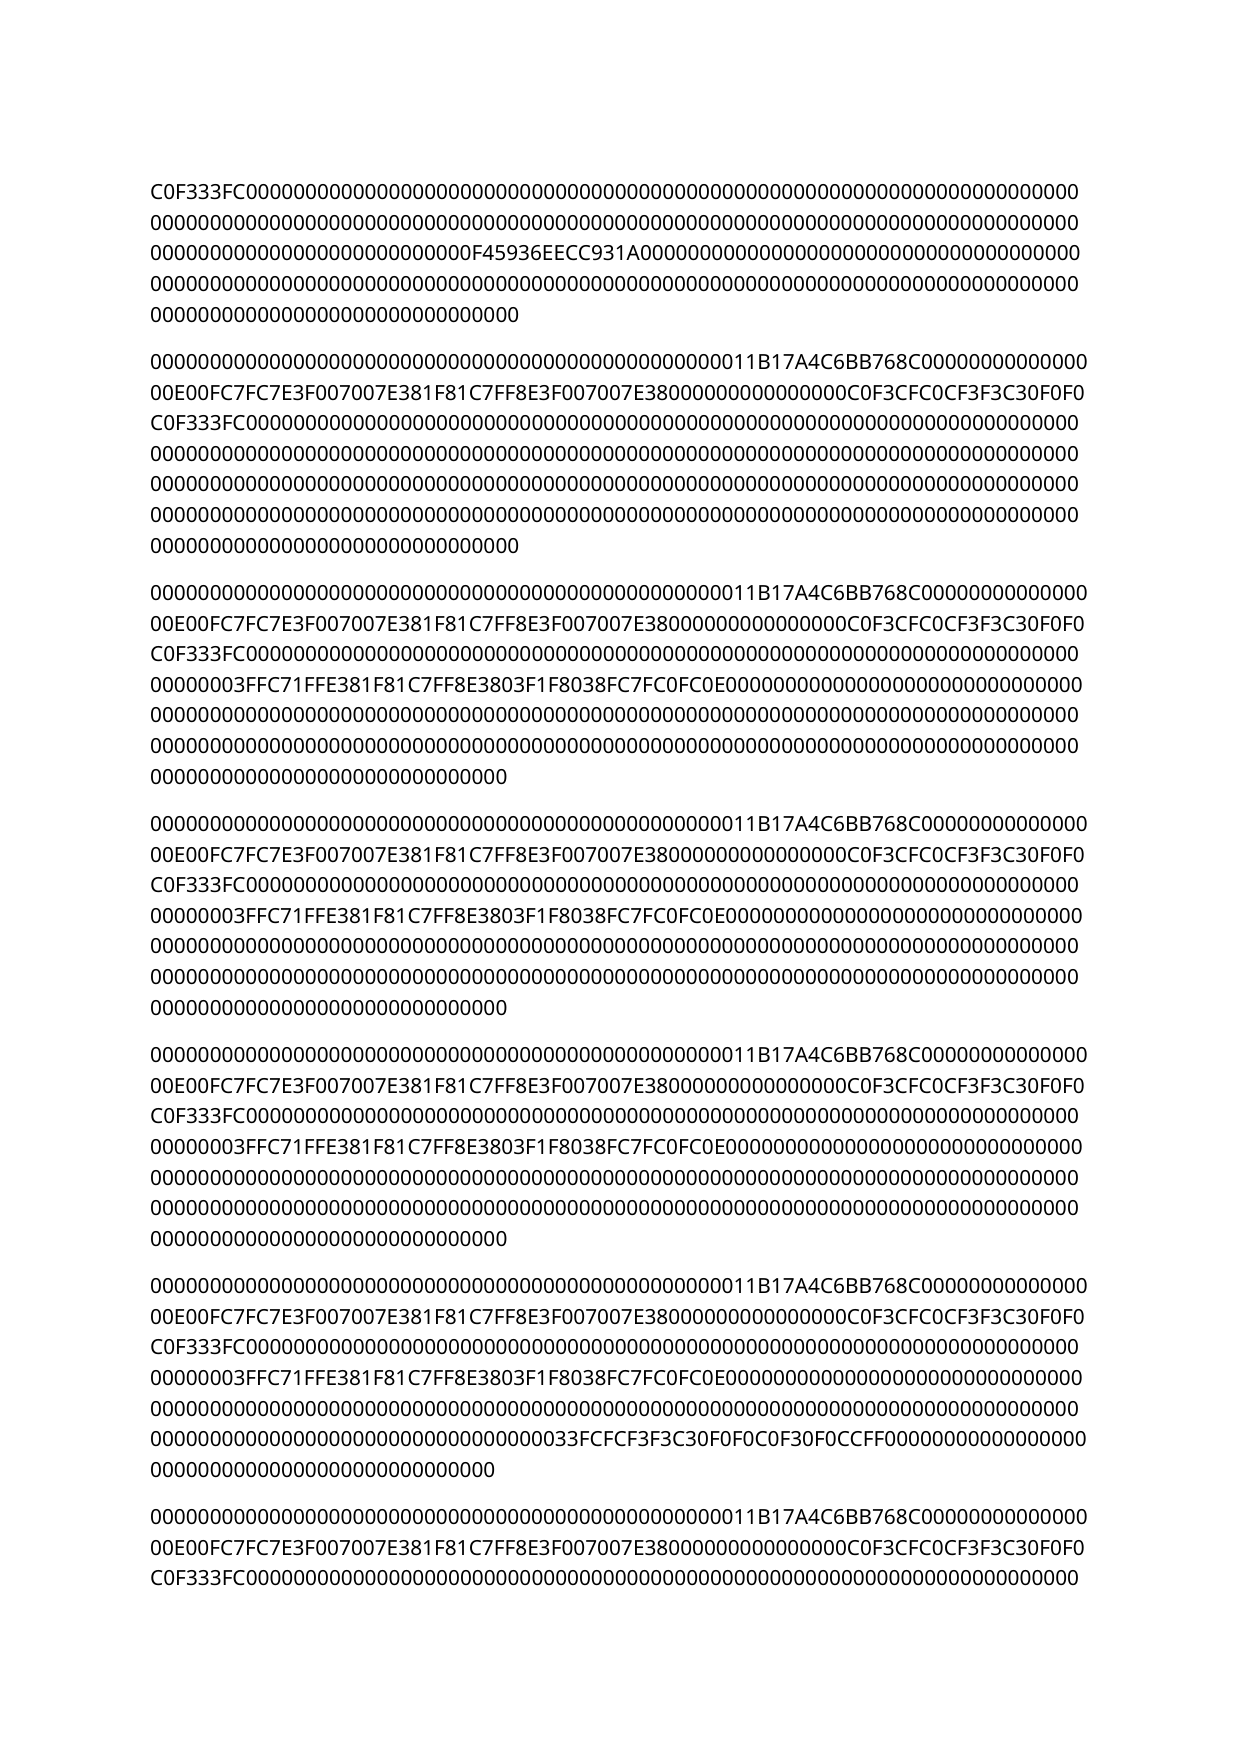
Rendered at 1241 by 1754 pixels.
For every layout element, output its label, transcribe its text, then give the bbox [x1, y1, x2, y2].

text 000000000000000000000000000000000000000000000000011B17A4C6BB768C0000000000000000E00FC7FC7E3F007007E381F81C7FF8E3F007007E38000000000000000C0F3CFC0CF3F3C30F0F0C0F333FC00000000000000000000000000000000000000000000000000000000000000000000000000000000000000000000000000000000000000000000000000000000000000000000000000000000000000000000000000000000000000000000000000000000000000000000000000000000000000000000000000000000000000000000000000000000000000000000000000000000000000000000000000000000000000000000000 [150, 347, 1090, 559]
text 000000000000000000000000000000000000000000000000011B17A4C6BB768C0000000000000000E00FC7FC7E3F007007E381F81C7FF8E3F007007E38000000000000000C0F3CFC0CF3F3C30F0F0C0F333FC000000000000000000000000000000000000000000000000000000000000000000000000000003FFC71FFE381F81C7FF8E3803F1F8038FC7FC0FC0E000000000000000000000000000000000000000000000000000000000000000000000000000000000000000000000000000000000000000000000000000000000000000000000000000000000000000000000000000000000000000000000000000000000000000000000000 [150, 578, 1090, 790]
text 000000000000000000000000000000000000000000000000011B17A4C6BB768C0000000000000000E00FC7FC7E3F007007E381F81C7FF8E3F007007E38000000000000000C0F3CFC0CF3F3C30F0F0C0F333FC000000000000000000000000000000000000000000000000000000000000000000000000000003FFC71FFE381F81C7FF8E3803F1F8038FC7FC0FC0E000000000000000000000000000000000000000000000000000000000000000000000000000000000000000000000000000000000000000000000000000000000000000000000000000000000000000000000000000000000000000000000000000000000000000000000000 [150, 1040, 1090, 1252]
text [150, 177, 1090, 328]
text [150, 1502, 1090, 1592]
text 000000000000000000000000000000000000000000000000011B17A4C6BB768C0000000000000000E00FC7FC7E3F007007E381F81C7FF8E3F007007E38000000000000000C0F3CFC0CF3F3C30F0F0C0F333FC000000000000000000000000000000000000000000000000000000000000000000000000000003FFC71FFE381F81C7FF8E3803F1F8038FC7FC0FC0E000000000000000000000000000000000000000000000000000000000000000000000000000000000000000000000000000000000000000000000000000000000000000000000000000000000000000000000000000000000000000000000000000000000000000000000000 [150, 809, 1090, 1021]
